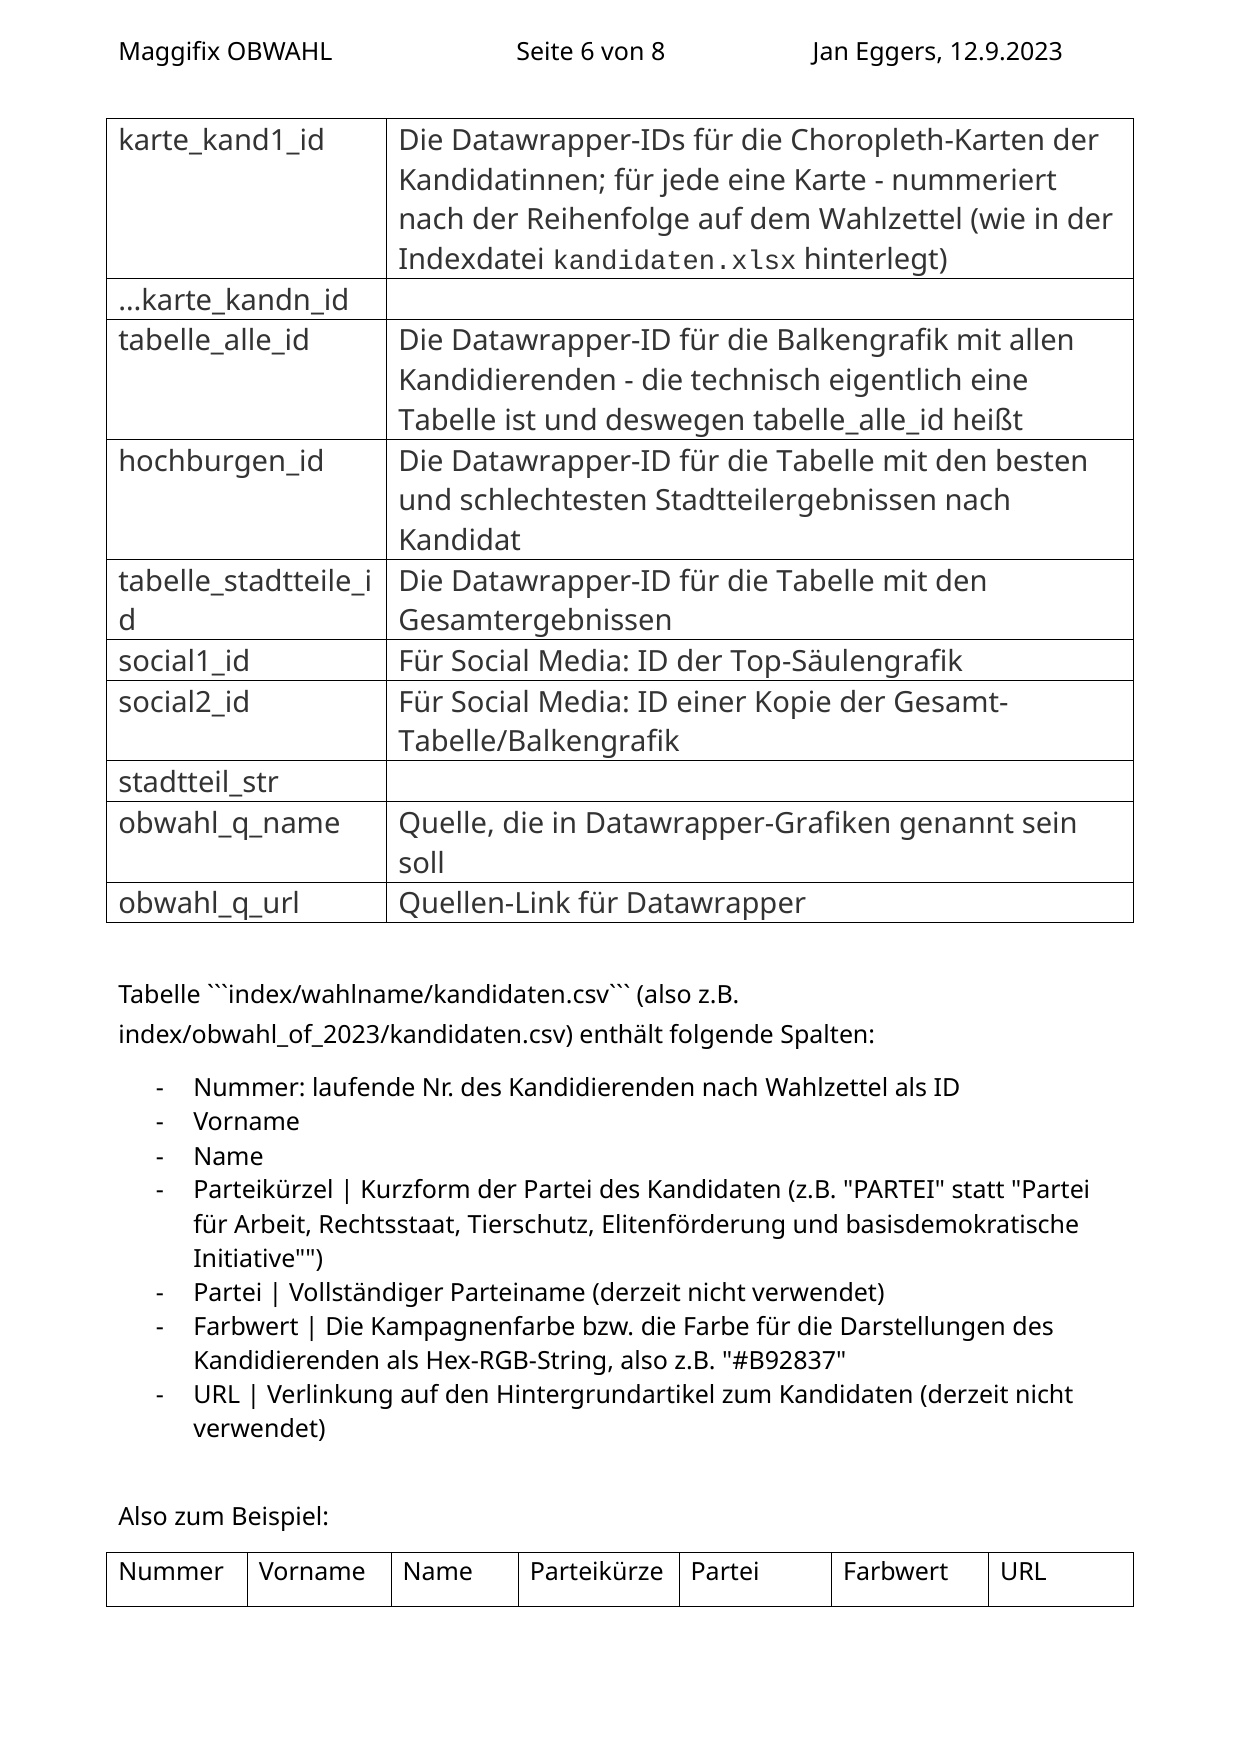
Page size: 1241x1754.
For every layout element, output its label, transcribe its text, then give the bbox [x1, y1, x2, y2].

table_cell tabelle_alle_id [107, 320, 386, 439]
table_cell Die Datawrapper-ID für die Balkengrafik mit allen Kandidierenden - die technisch eigentlich eine Tabelle ist und deswegen tabelle_alle_id heißt [387, 320, 1133, 439]
table_cell [387, 279, 1133, 319]
table_header URL [989, 1553, 1133, 1606]
table_cell stadtteil_str [107, 761, 386, 801]
table_header Vorname [248, 1553, 391, 1606]
table_header Farbwert [832, 1553, 988, 1606]
table_cell …karte_kandn_id [107, 279, 386, 319]
table_cell hochburgen_id [107, 440, 386, 559]
text Tabelle ```index/wahlname/kandidaten.csv``` (also z.B. index/obwahl_of_2023/kandidaten.csv) enthält folgende Spalten: [118, 977, 1122, 1050]
table_cell social2_id [107, 681, 386, 760]
table_cell social1_id [107, 640, 386, 680]
list Parteikürzel | Kurzform der Partei des Kandidaten (z.B. "PARTEI" statt "Partei für Arbeit, Rechtsstaat, Tierschutz, Elitenförderung und basisdemokratische Initiative"") [156, 1172, 1122, 1274]
table_cell karte_kand1_id [107, 119, 386, 278]
table_header Nummer [107, 1553, 247, 1606]
list Partei | Vollständiger Parteiname (derzeit nicht verwendet) [156, 1274, 1122, 1308]
list URL | Verlinkung auf den Hintergrundartikel zum Kandidaten (derzeit nicht verwendet) [156, 1377, 1122, 1445]
table_cell Die Datawrapper-IDs für die Choropleth-Karten der Kandidatinnen; für jede eine Karte - nummeriert nach der Reihenfolge auf dem Wahlzettel (wie in der Indexdatei kandidaten.xlsx hinterlegt) [387, 119, 1133, 278]
list Farbwert | Die Kampagnenfarbe bzw. die Farbe für die Darstellungen des Kandidierenden als Hex-RGB-String, also z.B. "#B92837" [156, 1308, 1122, 1377]
list Vorname [156, 1104, 1122, 1138]
table_cell [387, 761, 1133, 801]
table_cell Die Datawrapper-ID für die Tabelle mit den Gesamtergebnissen [387, 560, 1133, 639]
list Name [156, 1138, 1122, 1172]
table_header Partei [680, 1553, 831, 1606]
table_cell Die Datawrapper-ID für die Tabelle mit den besten und schlechtesten Stadtteilergebnissen nach Kandidat [387, 440, 1133, 559]
table_cell Für Social Media: ID der Top-Säulengrafik [387, 640, 1133, 680]
table_cell Quellen-Link für Datawrapper [387, 883, 1133, 922]
table_header Parteikürzel [519, 1553, 679, 1606]
table_cell Für Social Media: ID einer Kopie der Gesamt-Tabelle/Balkengrafik [387, 681, 1133, 760]
list Nummer: laufende Nr. des Kandidierenden nach Wahlzettel als ID [156, 1070, 1122, 1104]
table_cell tabelle_stadtteile_id [107, 560, 386, 639]
text Also zum Beispiel: [118, 1498, 1122, 1532]
table_cell obwahl_q_name [107, 802, 386, 882]
table_header Name [392, 1553, 518, 1606]
table_cell Quelle, die in Datawrapper-Grafiken genannt sein soll [387, 802, 1133, 882]
table_cell obwahl_q_url [107, 883, 386, 922]
